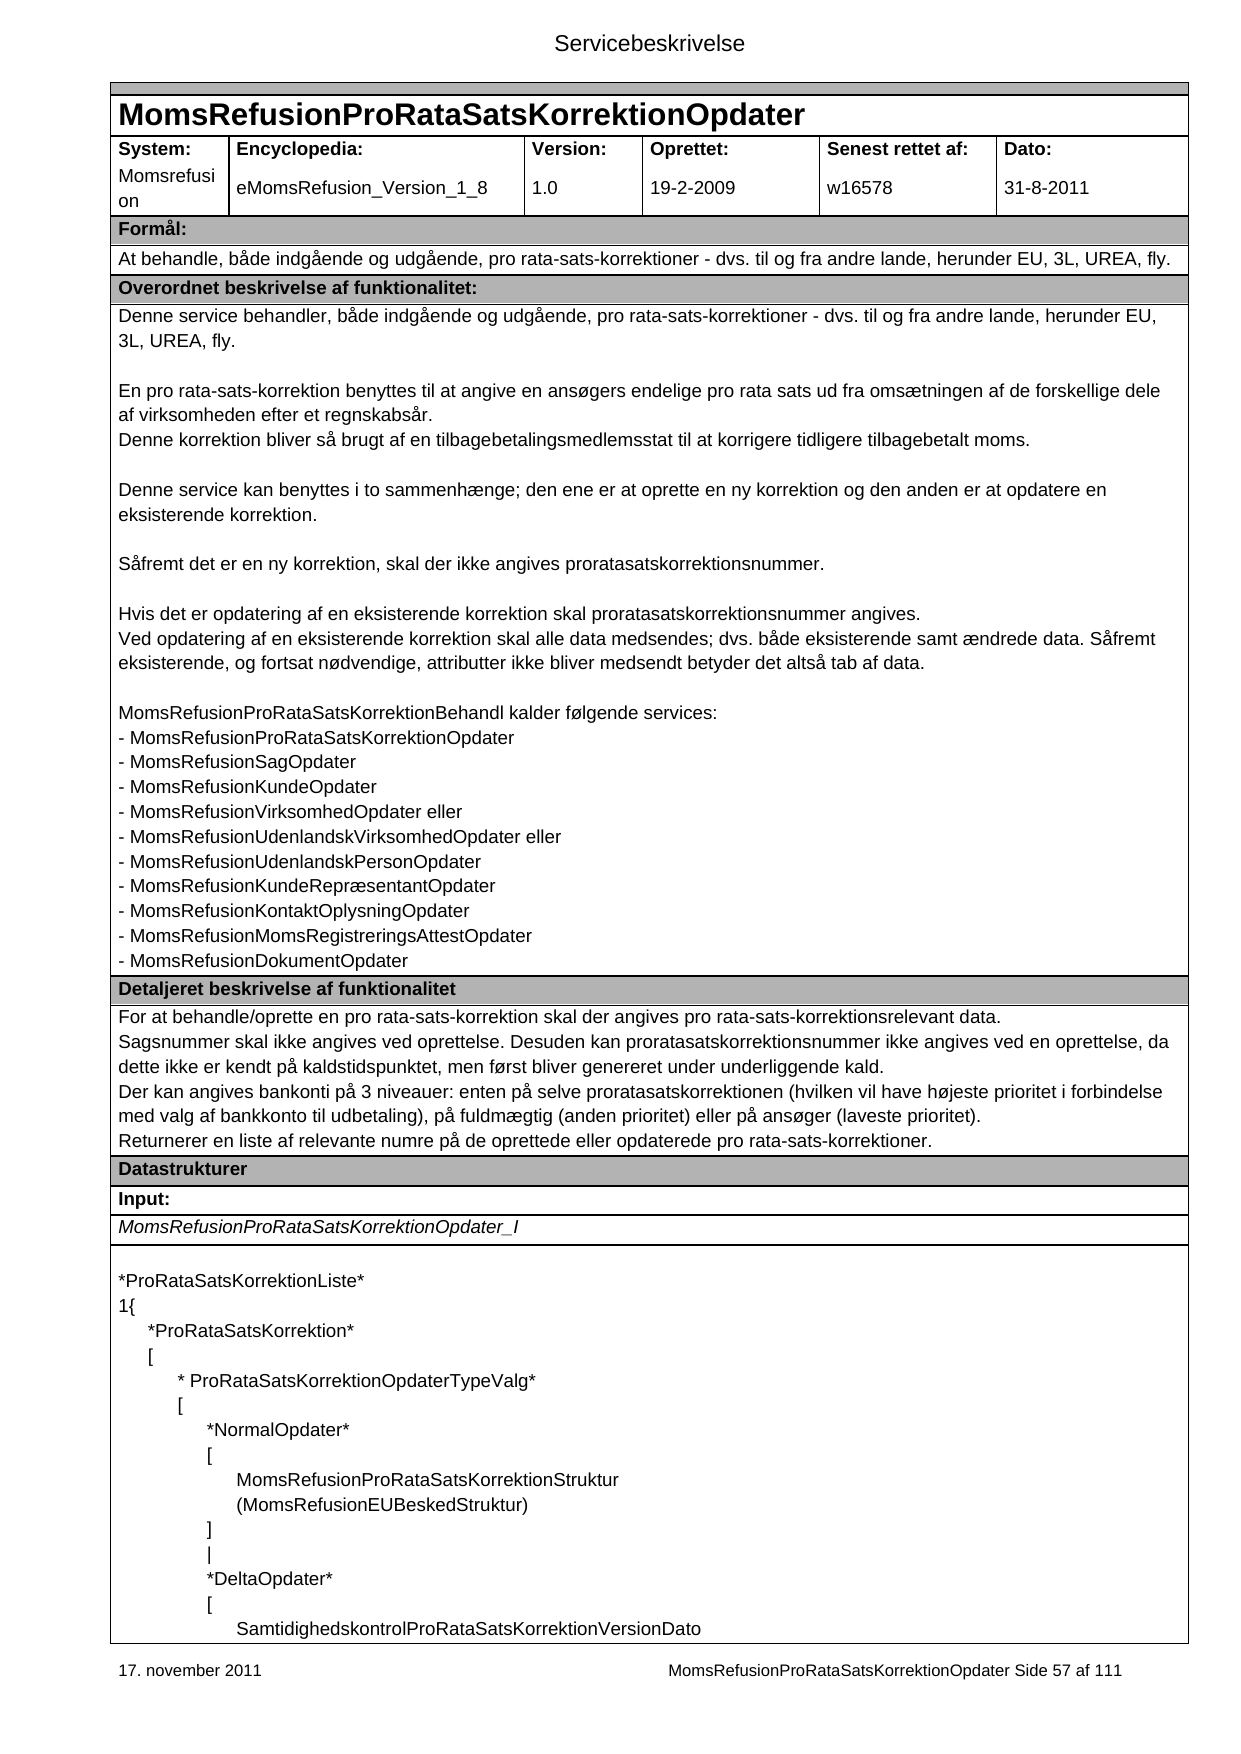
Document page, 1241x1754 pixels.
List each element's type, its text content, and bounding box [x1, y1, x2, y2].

table_cell 1.0 [525, 165, 642, 215]
table_cell 19-2-2009 [643, 165, 819, 215]
table_cell At behandle, både indgående og udgående, pro rata-sats-korrektioner - dvs. til og fra andre lande, herunder EU, 3L, UREA, fly. [111, 246, 1188, 274]
table_cell w16578 [820, 165, 996, 215]
table_header [111, 83, 1188, 94]
table_cell Formål: [111, 217, 1188, 244]
table_cell Encyclopedia: [230, 137, 524, 165]
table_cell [111, 1246, 1188, 1643]
table_cell MomsRefusionProRataSatsKorrektionOpdater [111, 96, 1188, 135]
table_cell Overordnet beskrivelse af funktionalitet: [111, 276, 1188, 303]
table_cell System: [111, 137, 228, 165]
table_cell Datastrukturer [111, 1157, 1188, 1185]
table_cell Momsrefusion [111, 165, 228, 215]
table_cell For at behandle/oprette en pro rata-sats-korrektion skal der angives pro rata-sats-korrektionsrelevant data. Sagsnummer skal ikke angives ved oprettelse. Desuden kan proratasatskorrektionsnummer ikke angives ved en oprettelse, da dette ikke er kendt på kaldstidspunktet, men først bliver genereret under underliggende kald. Der kan angives bankonti på 3 niveauer: enten på selve proratasatskorrektionen (hvilken vil have højeste prioritet i forbindelse med valg af bankkonto til udbetaling), på fuldmægtig (anden prioritet) eller på ansøger (laveste prioritet). Returnerer en liste af relevante numre på de oprettede eller opdaterede pro rata-sats-korrektioner. [111, 1006, 1188, 1155]
table_cell Oprettet: [643, 137, 819, 165]
table_cell 31-8-2011 [997, 165, 1188, 215]
table_cell MomsRefusionProRataSatsKorrektionOpdater_I [111, 1216, 1188, 1244]
table_cell Denne service behandler, både indgående og udgående, pro rata-sats-korrektioner - dvs. til og fra andre lande, herunder EU, 3L, UREA, fly. En pro rata-sats-korrektion benyttes til at angive en ansøgers endelige pro rata sats ud fra omsætningen af de forskellige dele af virksomheden efter et regnskabsår. Denne korrektion bliver så brugt af en tilbagebetalingsmedlemsstat til at korrigere tidligere tilbagebetalt moms. Denne service kan benyttes i to sammenhænge; den ene er at oprette en ny korrektion og den anden er at opdatere en eksisterende korrektion. Såfremt det er en ny korrektion, skal der ikke angives proratasatskorrektionsnummer. Hvis det er opdatering af en eksisterende korrektion skal proratasatskorrektionsnummer angives. Ved opdatering af en eksisterende korrektion skal alle data medsendes; dvs. både eksisterende samt ændrede data. Såfremt eksisterende, og fortsat nødvendige, attributter ikke bliver medsendt betyder det altså tab af data. MomsRefusionProRataSatsKorrektionBehandl kalder følgende services: - MomsRefusionProRataSatsKorrektionOpdater - MomsRefusionSagOpdater - MomsRefusionKundeOpdater - MomsRefusionVirksomhedOpdater eller - MomsRefusionUdenlandskVirksomhedOpdater eller - MomsRefusionUdenlandskPersonOpdater - MomsRefusionKundeRepræsentantOpdater - MomsRefusionKontaktOplysningOpdater - MomsRefusionMomsRegistreringsAttestOpdater - MomsRefusionDokumentOpdater [111, 305, 1188, 975]
table_cell eMomsRefusion_Version_1_8 [230, 165, 524, 215]
table_cell Input: [111, 1187, 1188, 1214]
table_cell Dato: [997, 137, 1188, 165]
table_cell Detaljeret beskrivelse af funktionalitet [111, 977, 1188, 1004]
table_cell Senest rettet af: [820, 137, 996, 165]
table_cell Version: [525, 137, 642, 165]
